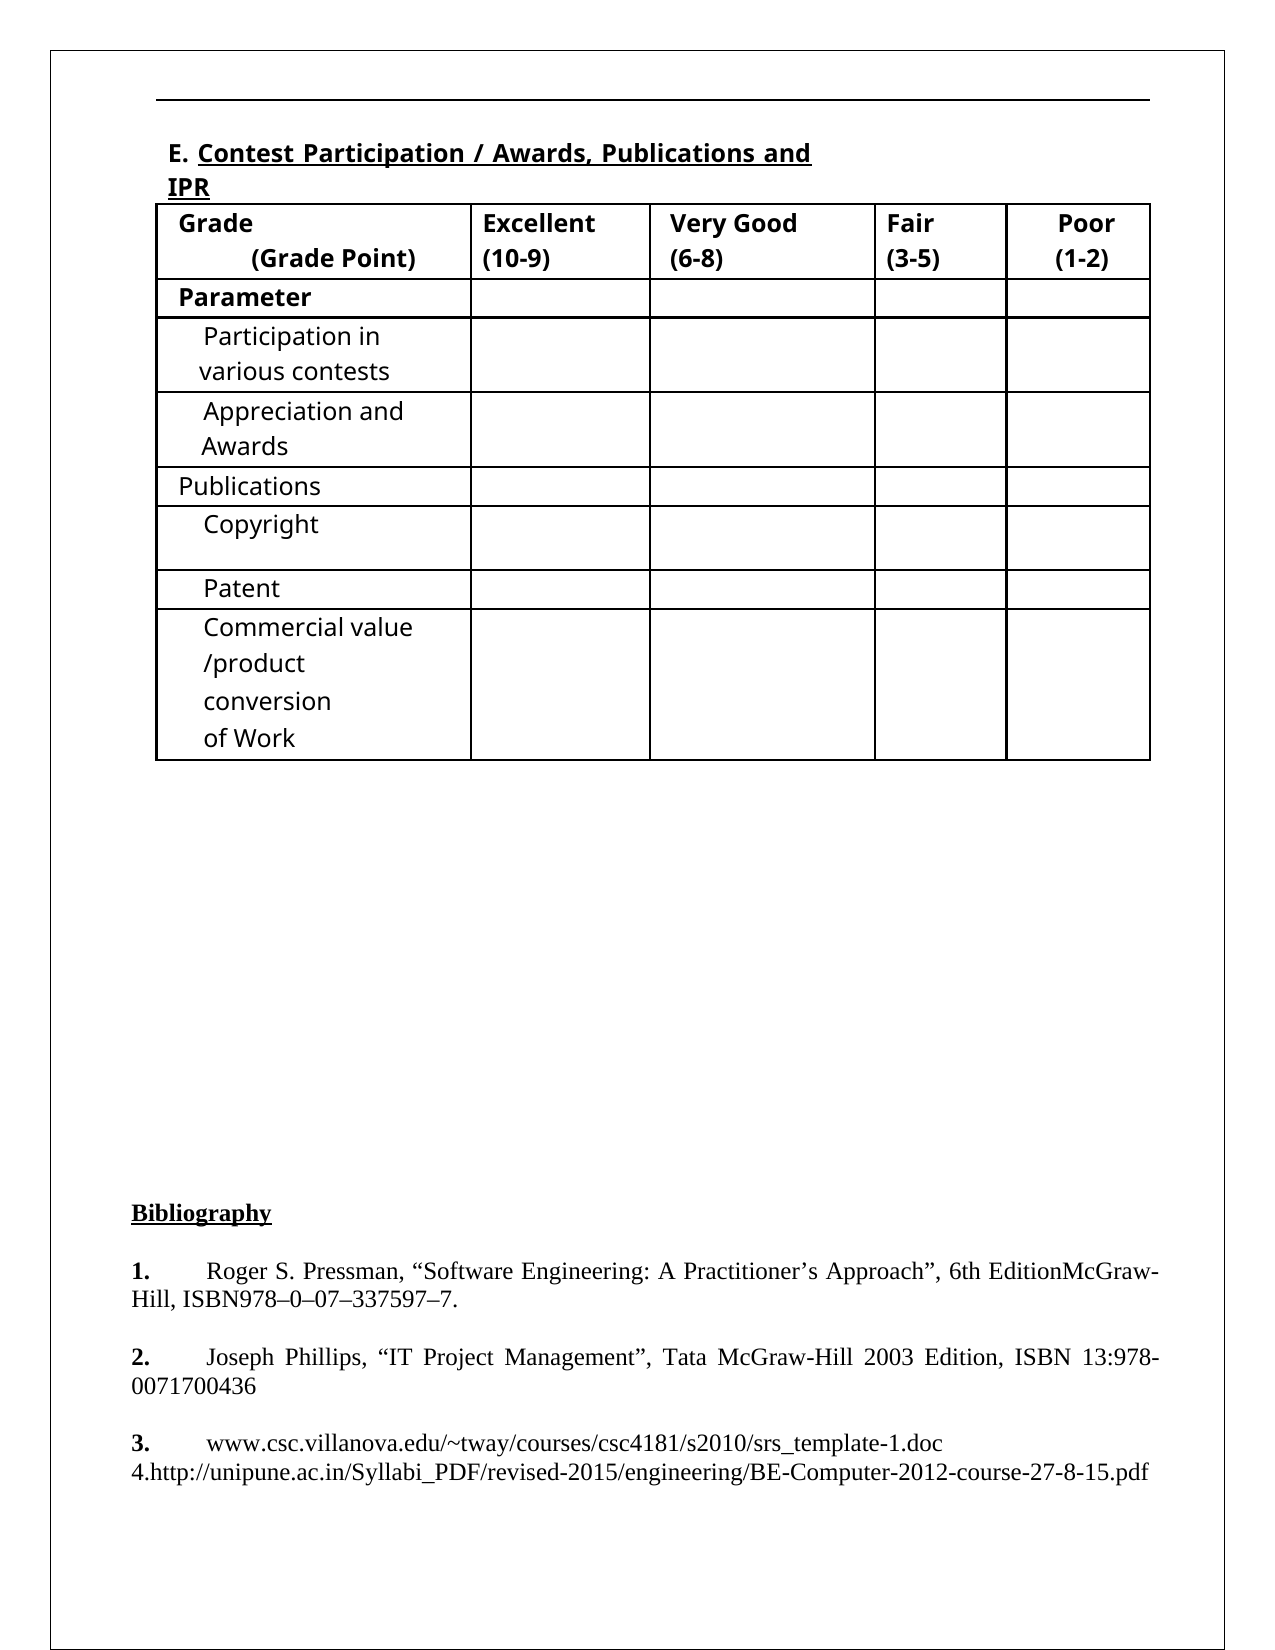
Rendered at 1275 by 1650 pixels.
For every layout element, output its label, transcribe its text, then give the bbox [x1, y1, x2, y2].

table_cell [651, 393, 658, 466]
text Bibliography [131, 1198, 1161, 1227]
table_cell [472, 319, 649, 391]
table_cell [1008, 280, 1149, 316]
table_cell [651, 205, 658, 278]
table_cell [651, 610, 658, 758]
list Roger S. Pressman, “Software Engineering: A Practitioner’s Approach”, 6th EditionMcGraw- Hill, ISBN978–0–07–337597–7. [131, 1256, 1161, 1313]
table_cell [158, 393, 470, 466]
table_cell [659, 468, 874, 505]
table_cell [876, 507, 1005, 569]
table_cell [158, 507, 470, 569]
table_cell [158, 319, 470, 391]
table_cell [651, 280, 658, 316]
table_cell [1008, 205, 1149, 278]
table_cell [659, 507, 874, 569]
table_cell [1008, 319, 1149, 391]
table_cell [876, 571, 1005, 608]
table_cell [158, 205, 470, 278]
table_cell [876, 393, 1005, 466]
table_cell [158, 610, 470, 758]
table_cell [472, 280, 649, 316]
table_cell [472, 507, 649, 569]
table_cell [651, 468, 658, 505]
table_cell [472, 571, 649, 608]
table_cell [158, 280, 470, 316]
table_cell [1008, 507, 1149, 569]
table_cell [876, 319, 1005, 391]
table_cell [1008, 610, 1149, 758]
list Joseph Phillips, “IT Project Management”, Tata McGraw-Hill 2003 Edition, ISBN 13:978-0071700436 [131, 1342, 1161, 1399]
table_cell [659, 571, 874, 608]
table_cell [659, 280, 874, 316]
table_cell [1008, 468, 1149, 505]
list www.csc.villanova.edu/~tway/courses/csc4181/s2010/srs_template-1.doc 4.http://unipune.ac.in/Syllabi_PDF/revised-2015/engineering/BE-Computer-2012-course-27-8-15.pdf [131, 1428, 1161, 1486]
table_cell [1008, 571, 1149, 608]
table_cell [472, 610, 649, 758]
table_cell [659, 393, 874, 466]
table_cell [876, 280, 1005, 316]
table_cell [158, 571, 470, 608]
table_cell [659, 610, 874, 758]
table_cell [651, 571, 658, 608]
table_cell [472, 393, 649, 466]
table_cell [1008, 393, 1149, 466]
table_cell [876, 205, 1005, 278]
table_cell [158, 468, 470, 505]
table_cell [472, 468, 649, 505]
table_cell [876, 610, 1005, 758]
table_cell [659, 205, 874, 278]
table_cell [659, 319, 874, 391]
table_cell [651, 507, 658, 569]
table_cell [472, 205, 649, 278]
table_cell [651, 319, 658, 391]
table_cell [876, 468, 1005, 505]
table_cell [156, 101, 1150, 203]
